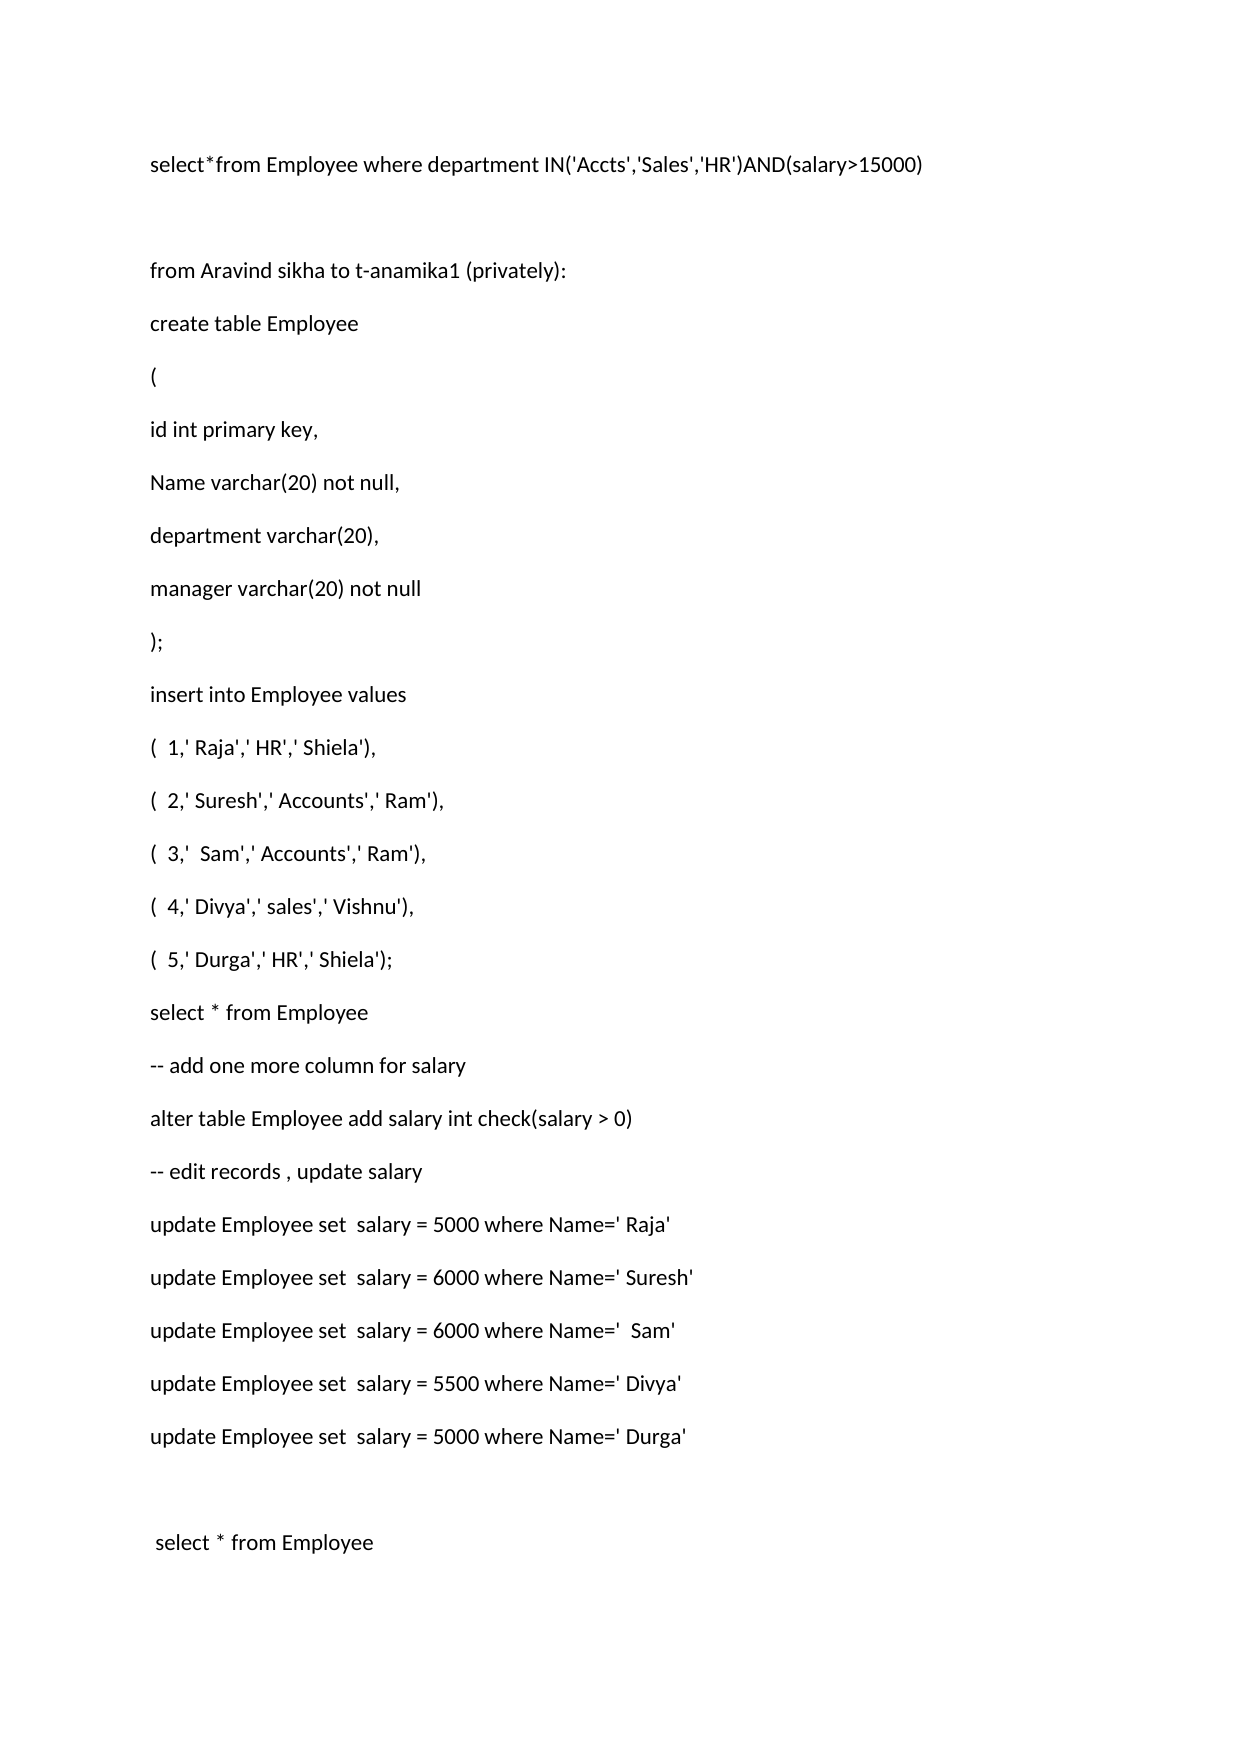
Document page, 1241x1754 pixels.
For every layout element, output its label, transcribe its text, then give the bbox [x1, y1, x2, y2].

text ( 2,' Suresh',' Accounts',' Ram'), [150, 786, 1090, 814]
text ( 3,' Sam',' Accounts',' Ram'), [150, 839, 1090, 867]
text create table Employee [150, 309, 1090, 337]
text Name varchar(20) not null, [150, 468, 1090, 496]
text ); [150, 627, 1090, 655]
text -- add one more column for salary [150, 1051, 1090, 1079]
text manager varchar(20) not null [150, 574, 1090, 602]
text update Employee set salary = 5000 where Name=' Raja' [150, 1210, 1090, 1238]
text ( 1,' Raja',' HR',' Shiela'), [150, 733, 1090, 761]
text ( 4,' Divya',' sales',' Vishnu'), [150, 892, 1090, 920]
text update Employee set salary = 6000 where Name=' Sam' [150, 1316, 1090, 1344]
text update Employee set salary = 6000 where Name=' Suresh' [150, 1263, 1090, 1291]
text ( [150, 362, 1090, 390]
text select * from Employee [150, 1528, 1090, 1557]
text department varchar(20), [150, 521, 1090, 549]
text select * from Employee [150, 998, 1090, 1026]
text update Employee set salary = 5000 where Name=' Durga' [150, 1422, 1090, 1451]
text id int primary key, [150, 415, 1090, 443]
text alter table Employee add salary int check(salary > 0) [150, 1104, 1090, 1132]
text from Aravind sikha to t-anamika1 (privately): [150, 256, 1090, 284]
text select*from Employee where department IN('Accts','Sales','HR')AND(salary>15000) [150, 150, 1090, 178]
text insert into Employee values [150, 680, 1090, 708]
text ( 5,' Durga',' HR',' Shiela'); [150, 945, 1090, 973]
text update Employee set salary = 5500 where Name=' Divya' [150, 1369, 1090, 1397]
text -- edit records , update salary [150, 1157, 1090, 1185]
